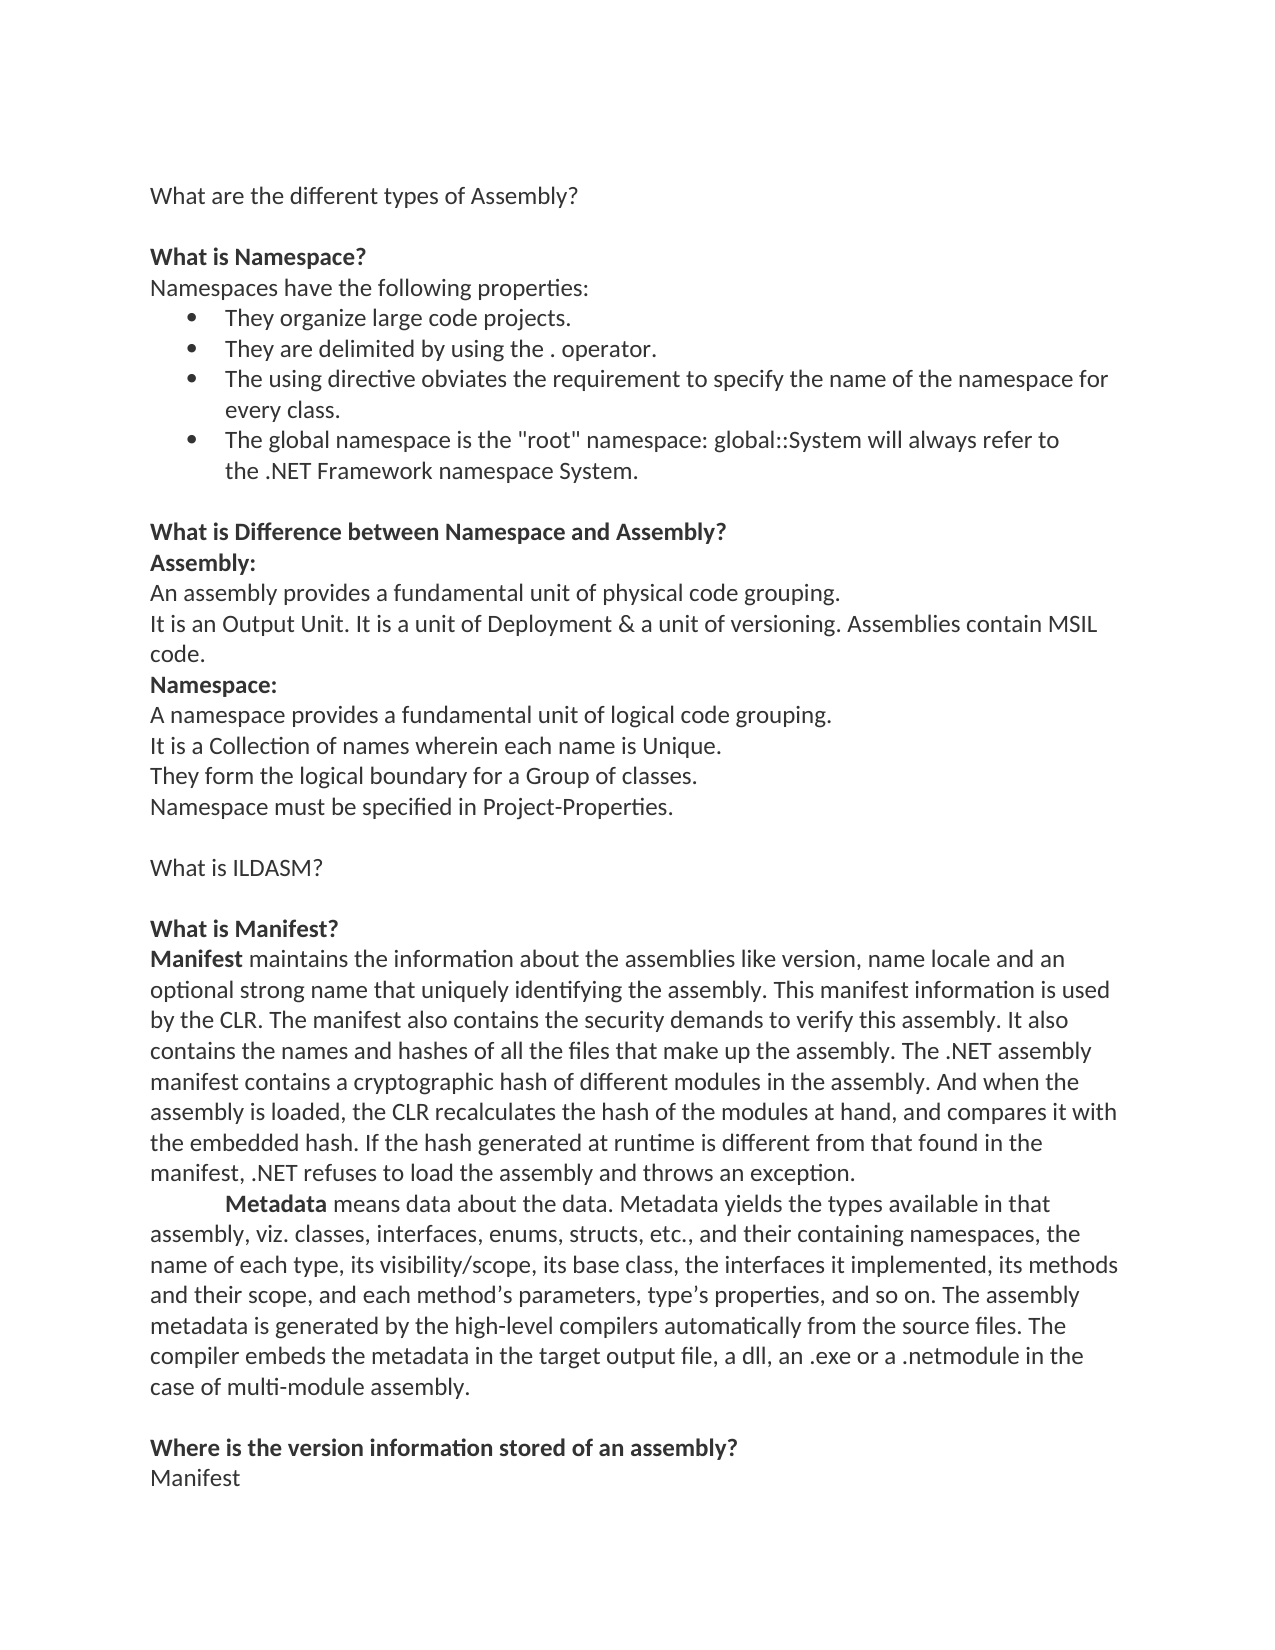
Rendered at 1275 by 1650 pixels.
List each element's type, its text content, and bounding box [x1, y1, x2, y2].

list The using directive obviates the requirement to specify the name of the namespace for every class. [187, 364, 1125, 425]
text What is Manifest? [150, 882, 1125, 943]
text They form the logical boundary for a Group of classes. [150, 760, 1125, 791]
text Namespaces have the following properties: [150, 272, 1125, 303]
text A namespace provides a fundamental unit of logical code grouping. [150, 699, 1125, 730]
text What are the different types of Assembly? [150, 150, 1125, 211]
text Namespace must be specified in Project-Properties. [150, 791, 1125, 821]
text What is Namespace? [150, 211, 1125, 272]
text Metadata means data about the data. Metadata yields the types available in that assembly, viz. classes, interfaces, enums, structs, etc., and their containing namespaces, the name of each type, its visibility/scope, its base class, the interfaces it implemented, its methods and their scope, and each method’s parameters, type’s properties, and so on. The assembly metadata is generated by the high-level compilers automatically from the source files. The compiler embeds the metadata in the target output file, a dll, an .exe or a .netmodule in the case of multi-module assembly. [150, 1188, 1125, 1401]
list They are delimited by using the . operator. [187, 333, 1125, 364]
text Namespace: [150, 669, 1125, 699]
list The global namespace is the "root" namespace: global::System will always refer to the .NET Framework namespace System. [187, 425, 1125, 486]
text Manifest maintains the information about the assemblies like version, name locale and an optional strong name that uniquely identifying the assembly. This manifest information is used by the CLR. The manifest also contains the security demands to verify this assembly. It also contains the names and hashes of all the files that make up the assembly. The .NET assembly manifest contains a cryptographic hash of different modules in the assembly. And when the assembly is loaded, the CLR recalculates the hash of the modules at hand, and compares it with the embedded hash. If the hash generated at runtime is different from that found in the manifest, .NET refuses to load the assembly and throws an exception. [150, 943, 1125, 1188]
text Assembly: [150, 547, 1125, 577]
text It is an Output Unit. It is a unit of Deployment & a unit of versioning. Assemblies contain MSIL code. [150, 608, 1125, 669]
text Where is the version information stored of an assembly? [150, 1401, 1125, 1462]
list They organize large code projects. [187, 303, 1125, 333]
text It is a Collection of names wherein each name is Unique. [150, 730, 1125, 760]
text Manifest [150, 1462, 1125, 1493]
text An assembly provides a fundamental unit of physical code grouping. [150, 577, 1125, 608]
text What is ILDASM? [150, 821, 1125, 882]
text What is Difference between Namespace and Assembly? [150, 486, 1125, 547]
